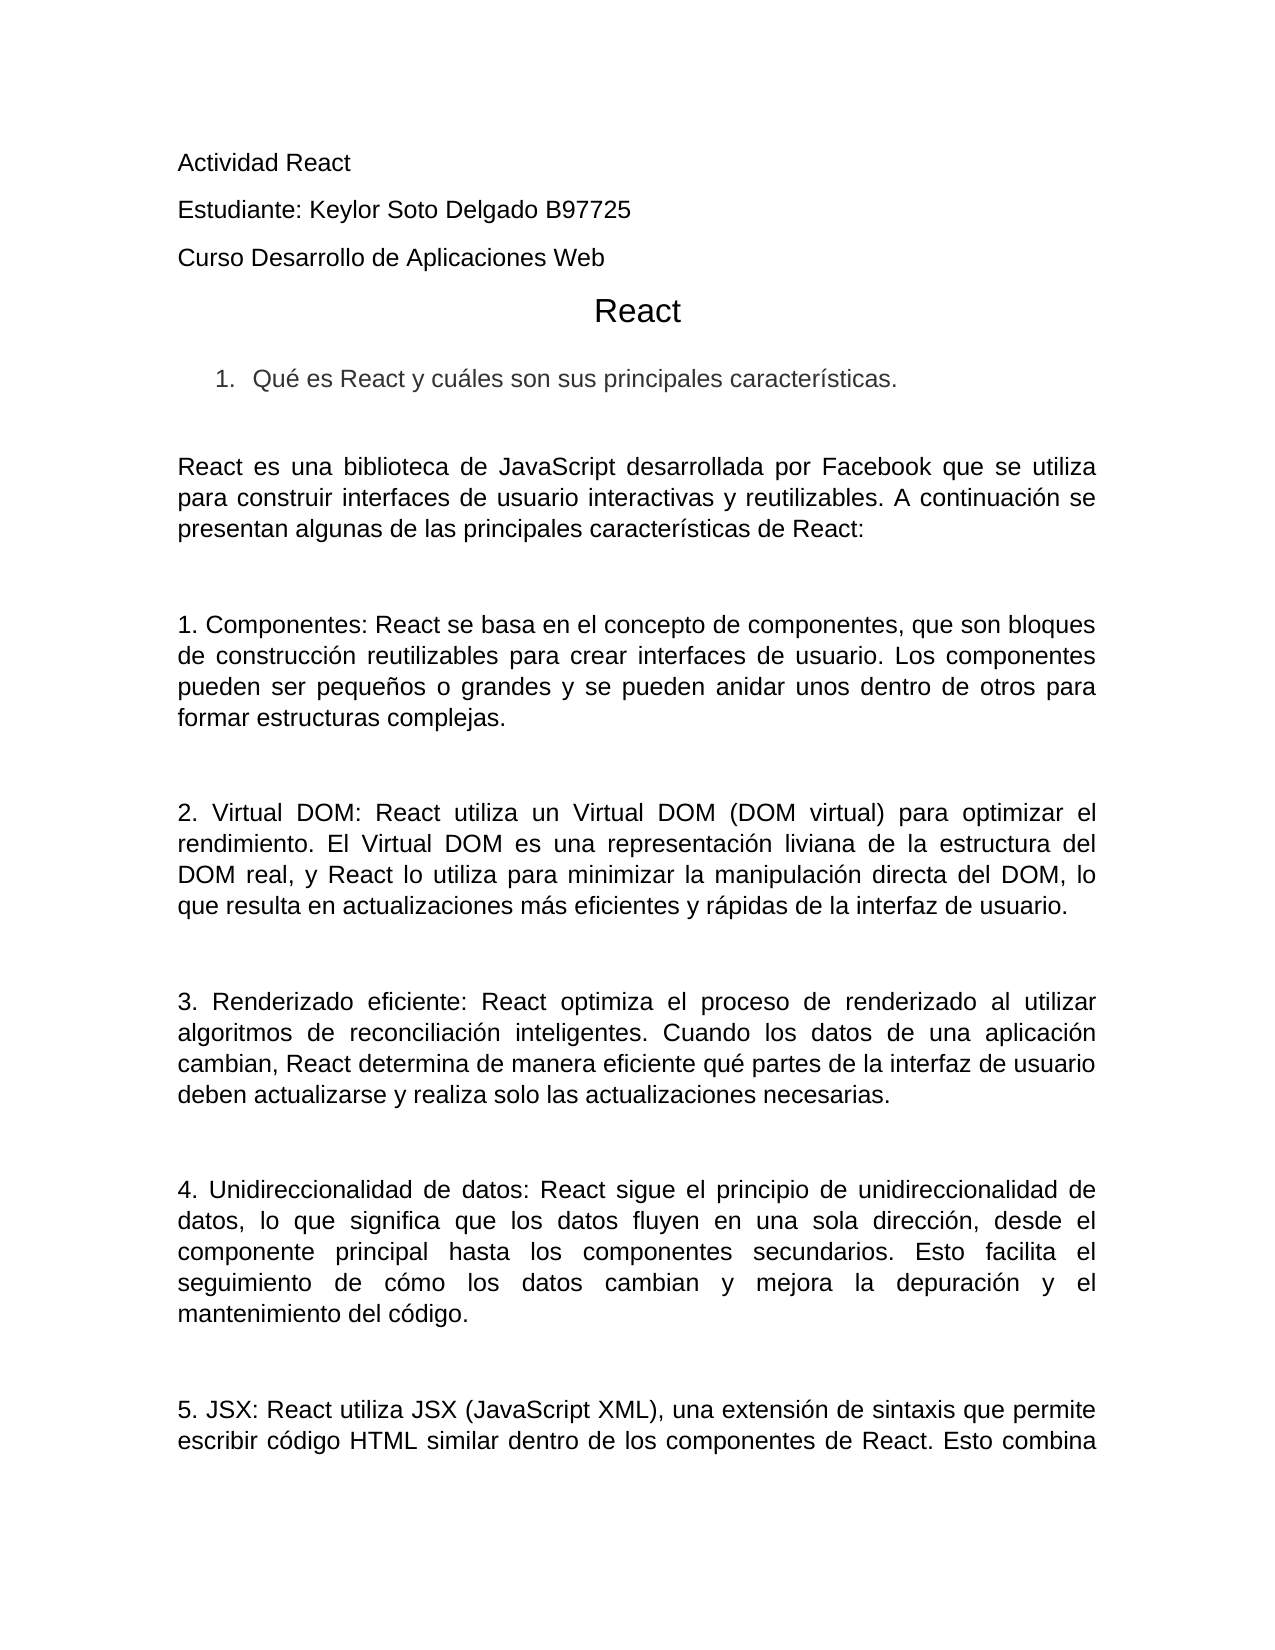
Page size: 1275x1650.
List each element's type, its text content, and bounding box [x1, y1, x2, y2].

text 1. Componentes: React se basa en el concepto de componentes, que son bloques de construcción reutilizables para crear interfaces de usuario. Los componentes pueden ser pequeños o grandes y se pueden anidar unos dentro de otros para formar estructuras complejas. [177, 609, 1098, 731]
text 3. Renderizado eficiente: React optimiza el proceso de renderizado al utilizar algoritmos de reconciliación inteligentes. Cuando los datos de una aplicación cambian, React determina de manera eficiente qué partes de la interfaz de usuario deben actualizarse y realiza solo las actualizaciones necesarias. [177, 987, 1098, 1108]
text React es una biblioteca de JavaScript desarrollada por Facebook que se utiliza para construir interfaces de usuario interactivas y reutilizables. A continuación se presentan algunas de las principales características de React: [177, 422, 1098, 543]
text Estudiante: Keylor Soto Delgado B97725 [177, 195, 1098, 224]
text Curso Desarrollo de Aplicaciones Web [177, 243, 1098, 272]
text React [177, 291, 1098, 329]
text 4. Unidireccionalidad de datos: React sigue el principio de unidireccionalidad de datos, lo que significa que los datos fluyen en una sola dirección, desde el componente principal hasta los componentes secundarios. Esto facilita el seguimiento de cómo los datos cambian y mejora la depuración y el mantenimiento del código. [177, 1175, 1098, 1328]
text Actividad React [177, 148, 1098, 176]
text 2. Virtual DOM: React utiliza un Virtual DOM (DOM virtual) para optimizar el rendimiento. El Virtual DOM es una representación liviana de la estructura del DOM real, y React lo utiliza para minimizar la manipulación directa del DOM, lo que resulta en actualizaciones más eficientes y rápidas de la interfaz de usuario. [177, 798, 1098, 920]
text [177, 1395, 1098, 1454]
list Qué es React y cuáles son sus principales características. [215, 361, 1098, 393]
